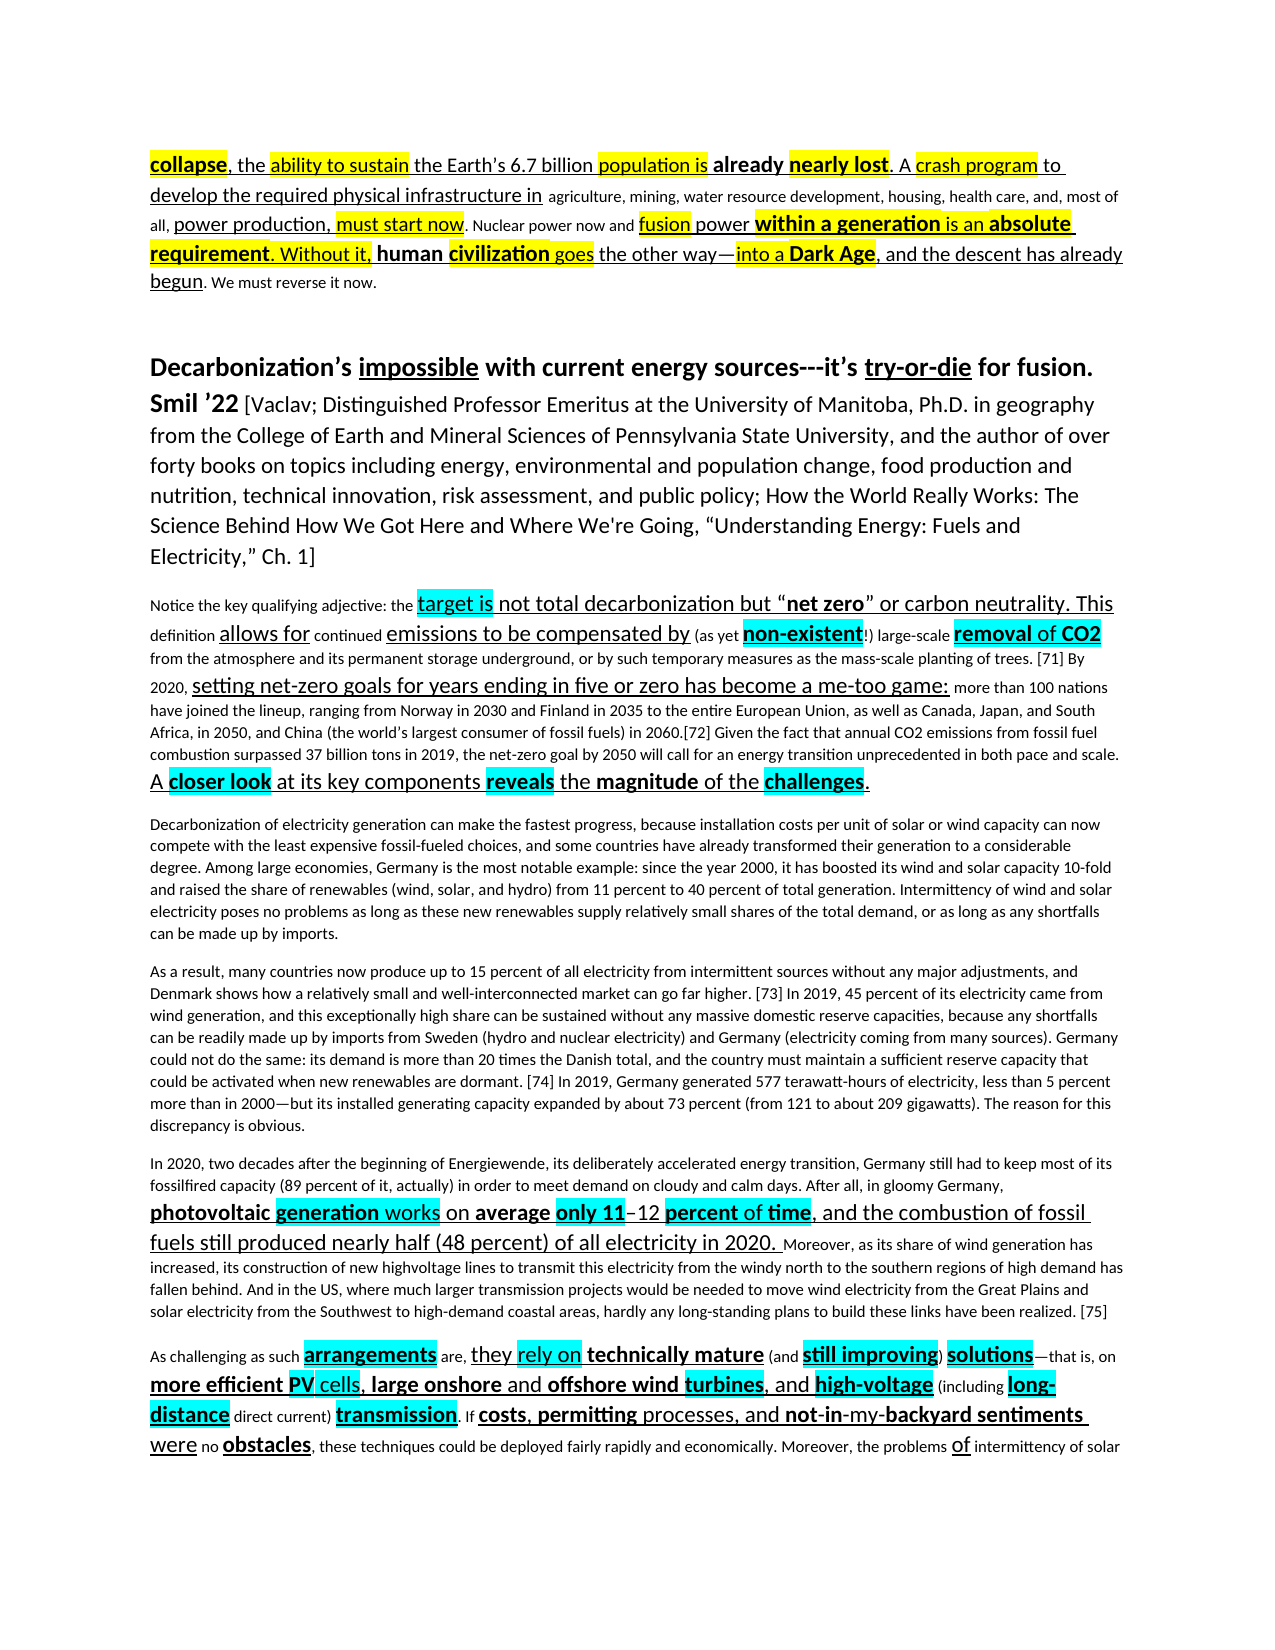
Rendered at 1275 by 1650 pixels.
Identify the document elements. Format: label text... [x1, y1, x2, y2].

text Decarbonization of electricity generation can make the fastest progress, because installation costs per unit of solar or wind capacity can now compete with the least expensive fossil-fueled choices, and some countries have already transformed their generation to a considerable degree. Among large economies, Germany is the most notable example: since the year 2000, it has boosted its wind and solar capacity 10-fold and raised the share of renewables (wind, solar, and hydro) from 11 percent to 40 percent of total generation. Intermittency of wind and solar electricity poses no problems as long as these new renewables supply relatively small shares of the total demand, or as long as any shortfalls can be made up by imports. [150, 814, 1125, 943]
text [150, 150, 1125, 294]
text Notice the key qualifying adjective: the target is not total decarbonization but “net zero” or carbon neutrality. This definition allows for continued emissions to be compensated by (as yet non-existent!) large-scale removal of CO2 from the atmosphere and its permanent storage underground, or by such temporary measures as the mass-scale planting of trees. [71] By 2020, setting net-zero goals for years ending in five or zero has become a me-too game: more than 100 nations have joined the lineup, ranging from Norway in 2030 and Finland in 2035 to the entire European Union, as well as Canada, Japan, and South Africa, in 2050, and China (the world’s largest consumer of fossil fuels) in 2060.[72] Given the fact that annual CO2 emissions from fossil fuel combustion surpassed 37 billion tons in 2019, the net-zero goal by 2050 will call for an energy transition unprecedented in both pace and scale. A closer look at its key components reveals the magnitude of the challenges. [150, 589, 1125, 795]
text In 2020, two decades after the beginning of Energiewende, its deliberately accelerated energy transition, Germany still had to keep most of its fossilfired capacity (89 percent of it, actually) in order to meet demand on cloudy and calm days. After all, in gloomy Germany, photovoltaic generation works on average only 11–12 percent of time, and the combustion of fossil fuels still produced nearly half (48 percent) of all electricity in 2020. Moreover, as its share of wind generation has increased, its construction of new highvoltage lines to transmit this electricity from the windy north to the southern regions of high demand has fallen behind. And in the US, where much larger transmission projects would be needed to move wind electricity from the Great Plains and solar electricity from the Southwest to high-demand coastal areas, hardly any long-standing plans to build these links have been realized. [75] [150, 1153, 1125, 1322]
text As a result, many countries now produce up to 15 percent of all electricity from intermittent sources without any major adjustments, and Denmark shows how a relatively small and well-interconnected market can go far higher. [73] In 2019, 45 percent of its electricity came from wind generation, and this exceptionally high share can be sustained without any massive domestic reserve capacities, because any shortfalls can be readily made up by imports from Sweden (hydro and nuclear electricity) and Germany (electricity coming from many sources). Germany could not do the same: its demand is more than 20 times the Danish total, and the country must maintain a sufficient reserve capacity that could be activated when new renewables are dormant. [74] In 2019, Germany generated 577 terawatt-hours of electricity, less than 5 percent more than in 2000—but its installed generating capacity expanded by about 73 percent (from 121 to about 209 gigawatts). The reason for this discrepancy is obvious. [150, 962, 1125, 1135]
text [150, 1340, 1125, 1458]
text Smil ’22 [Vaclav; Distinguished Professor Emeritus at the University of Manitoba, Ph.D. in geography from the College of Earth and Mineral Sciences of Pennsylvania State University, and the author of over forty books on topics including energy, environmental and population change, food production and nutrition, technical innovation, risk assessment, and public policy; How the World Really Works: The Science Behind How We Got Here and Where We're Going, “Understanding Energy: Fuels and Electricity,” Ch. 1] [150, 386, 1125, 570]
subtitle Decarbonization’s impossible with current energy sources---it’s try-or-die for fusion. [150, 350, 1125, 383]
